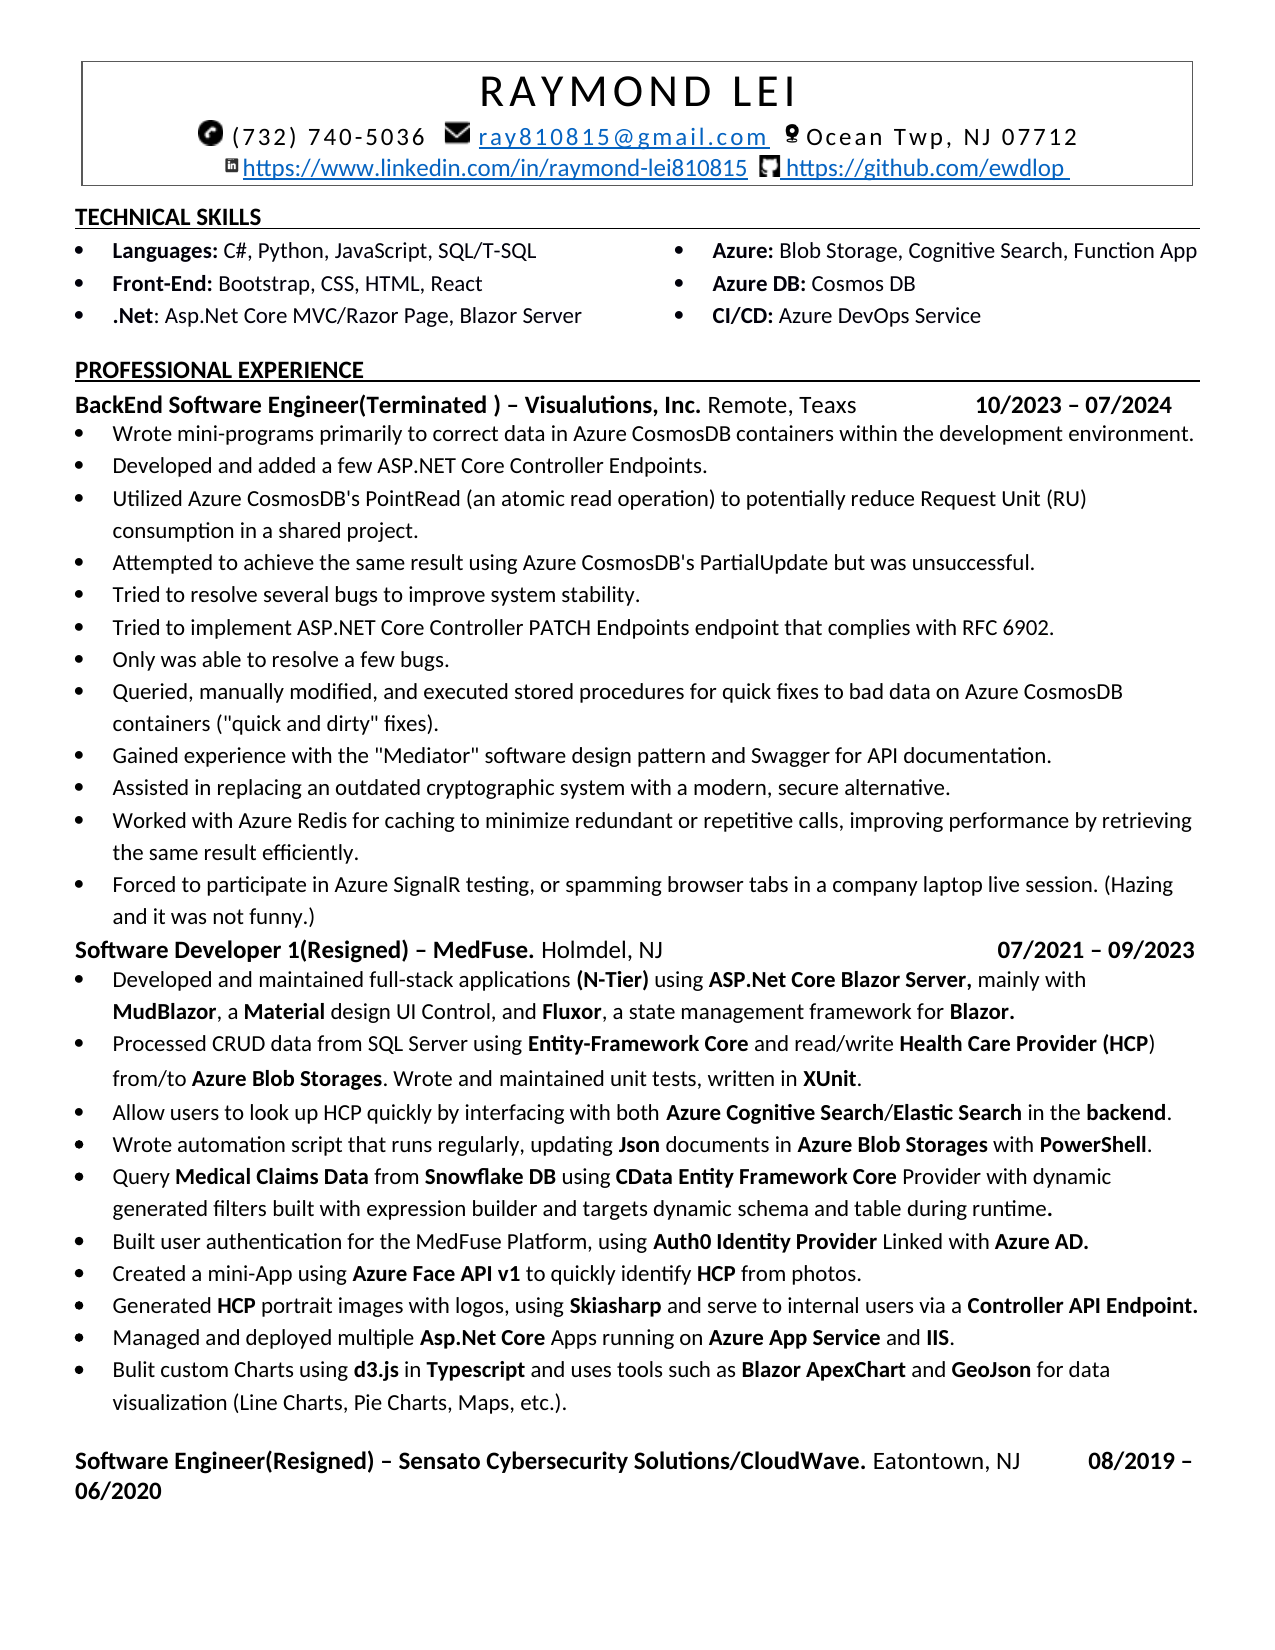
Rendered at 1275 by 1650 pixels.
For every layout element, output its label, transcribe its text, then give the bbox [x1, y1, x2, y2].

text Software Engineer(Resigned) – Sensato Cybersecurity Solutions/CloudWave. Eatontown, NJ 08/2019 – 06/2020 [75, 1445, 1200, 1506]
list Developed and added a few ASP.NET Core Controller Endpoints. [75, 452, 1200, 480]
list Azure DB: Cosmos DB [675, 269, 1200, 297]
list Bulit custom Charts using d3.js in Typescript and uses tools such as Blazor ApexChart and GeoJson for data visualization (Line Charts, Pie Charts, Maps, etc.). [75, 1356, 1200, 1416]
text Software Developer 1(Resigned) – MedFuse. Holmdel, NJ 07/2021 – 09/2023 [75, 934, 1200, 965]
list Tried to implement ASP.NET Core Controller PATCH Endpoints endpoint that complies with RFC 6902. [75, 613, 1200, 641]
list Allow users to look up HCP quickly by interfacing with both Azure Cognitive Search/Elastic Search in the backend. [75, 1098, 1200, 1126]
list Queried, manually modified, and executed stored procedures for quick fixes to bad data on Azure CosmosDB containers ("quick and dirty" fixes). [75, 677, 1200, 737]
picture [759, 155, 781, 177]
list Attempted to achieve the same result using Azure CosmosDB's PartialUpdate but was unsuccessful. [75, 548, 1200, 576]
list Managed and deployed multiple Asp.Net Core Apps running on Azure App Service and IIS. [75, 1323, 1200, 1351]
picture [444, 120, 470, 146]
list Only was able to resolve a few bugs. [75, 645, 1200, 673]
list Utilized Azure CosmosDB's PointRead (an atomic read operation) to potentially reduce Request Unit (RU) consumption in a shared project. [75, 484, 1200, 544]
list Wrote automation script that runs regularly, updating Json documents in Azure Blob Storages with PowerShell. [75, 1130, 1200, 1158]
list Wrote mini-programs primarily to correct data in Azure CosmosDB containers within the development environment. [75, 419, 1200, 447]
list Assisted in replacing an outdated cryptographic system with a modern, secure alternative. [75, 773, 1200, 802]
list Azure: Blob Storage, Cognitive Search, Function App [675, 237, 1200, 264]
list Generated HCP portrait images with logos, using Skiasharp and serve to internal users via a Controller API Endpoint. [75, 1291, 1200, 1319]
list Worked with Azure Redis for caching to minimize redundant or repetitive calls, improving performance by retrieving the same result efficiently. [75, 806, 1200, 866]
list Forced to participate in Azure SignalR testing, or spamming browser tabs in a company laptop live session. (Hazing and it was not funny.) [75, 870, 1200, 930]
list CI/CD: Azure DevOps Service [675, 301, 1200, 329]
picture [777, 117, 806, 146]
list Built user authentication for the MedFuse Platform, using Auth0 Identity Provider Linked with Azure AD. [75, 1227, 1200, 1255]
list Tried to resolve several bugs to improve system stability. [75, 580, 1200, 608]
list .Net: Asp.Net Core MVC/Razor Page, Blazor Server [75, 301, 600, 329]
list Developed and maintained full-stack applications (N-Tier) using ASP.Net Core Blazor Server, mainly with MudBlazor, a Material design UI Control, and Fluxor, a state management framework for Blazor. [75, 965, 1200, 1025]
picture [198, 120, 223, 146]
text TECHNICAL SKILLS [75, 202, 1200, 228]
list Languages: C#, Python, JavaScript, SQL/T-SQL [75, 237, 600, 264]
list Processed CRUD data from SQL Server using Entity-Framework Core and read/write Health Care Provider (HCP) from/to Azure Blob Storages. Wrote and maintained unit tests, written in XUnit. [75, 1029, 1200, 1093]
list Front-End: Bootstrap, CSS, HTML, React [75, 269, 600, 297]
text BackEnd Software Engineer(Terminated ) – Visualutions, Inc. Remote, Teaxs 10/2023 – 07/2024 [75, 389, 1200, 419]
list Gained experience with the "Mediator" software design pattern and Swagger for API documentation. [75, 741, 1200, 769]
picture [220, 153, 243, 177]
list Created a mini-App using Azure Face API v1 to quickly identify HCP from photos. [75, 1259, 1200, 1287]
list Query Medical Claims Data from Snowflake DB using CData Entity Framework Core Provider with dynamic generated filters built with expression builder and targets dynamic schema and table during runtime. [75, 1162, 1200, 1223]
text PROFESSIONAL EXPERIENCE [75, 354, 1200, 380]
